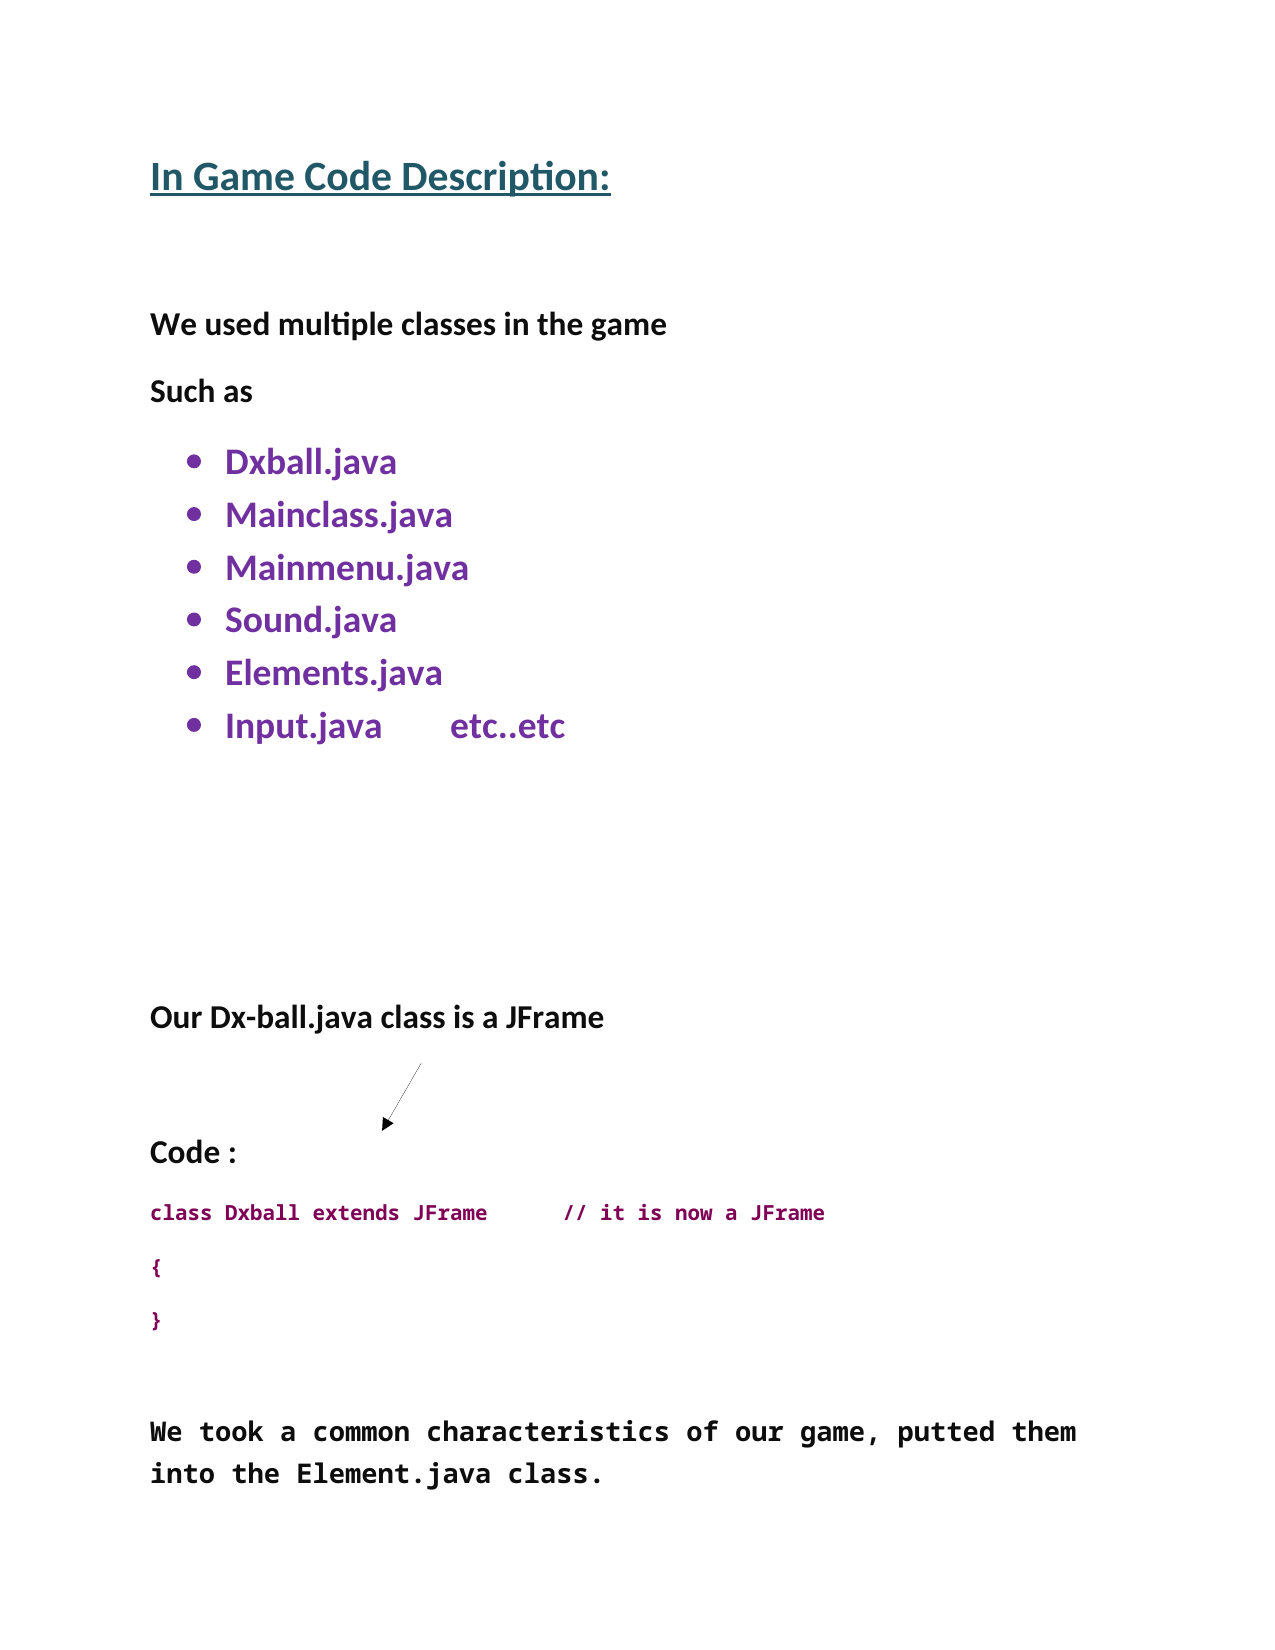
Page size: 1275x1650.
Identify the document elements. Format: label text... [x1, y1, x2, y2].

text Such as [150, 370, 1125, 411]
text class Dxball extends JFrame // it is now a JFrame [150, 1198, 1125, 1227]
text We used multiple classes in the game [150, 303, 1125, 343]
list Mainmenu.java [187, 543, 1125, 589]
text In Game Code Description: [150, 150, 1125, 201]
text Code : [150, 1131, 1125, 1172]
list Dxball.java [187, 438, 1125, 484]
list Input.java etc..etc [187, 702, 1125, 747]
list Elements.java [187, 649, 1125, 695]
list Mainclass.java [187, 491, 1125, 537]
text } [150, 1305, 1125, 1334]
text Our Dx-ball.java class is a JFrame [150, 996, 1125, 1036]
text { [150, 1252, 1125, 1280]
list Sound.java [187, 596, 1125, 642]
text We took a common characteristics of our game, putted them into the Element.java class. [150, 1412, 1125, 1492]
